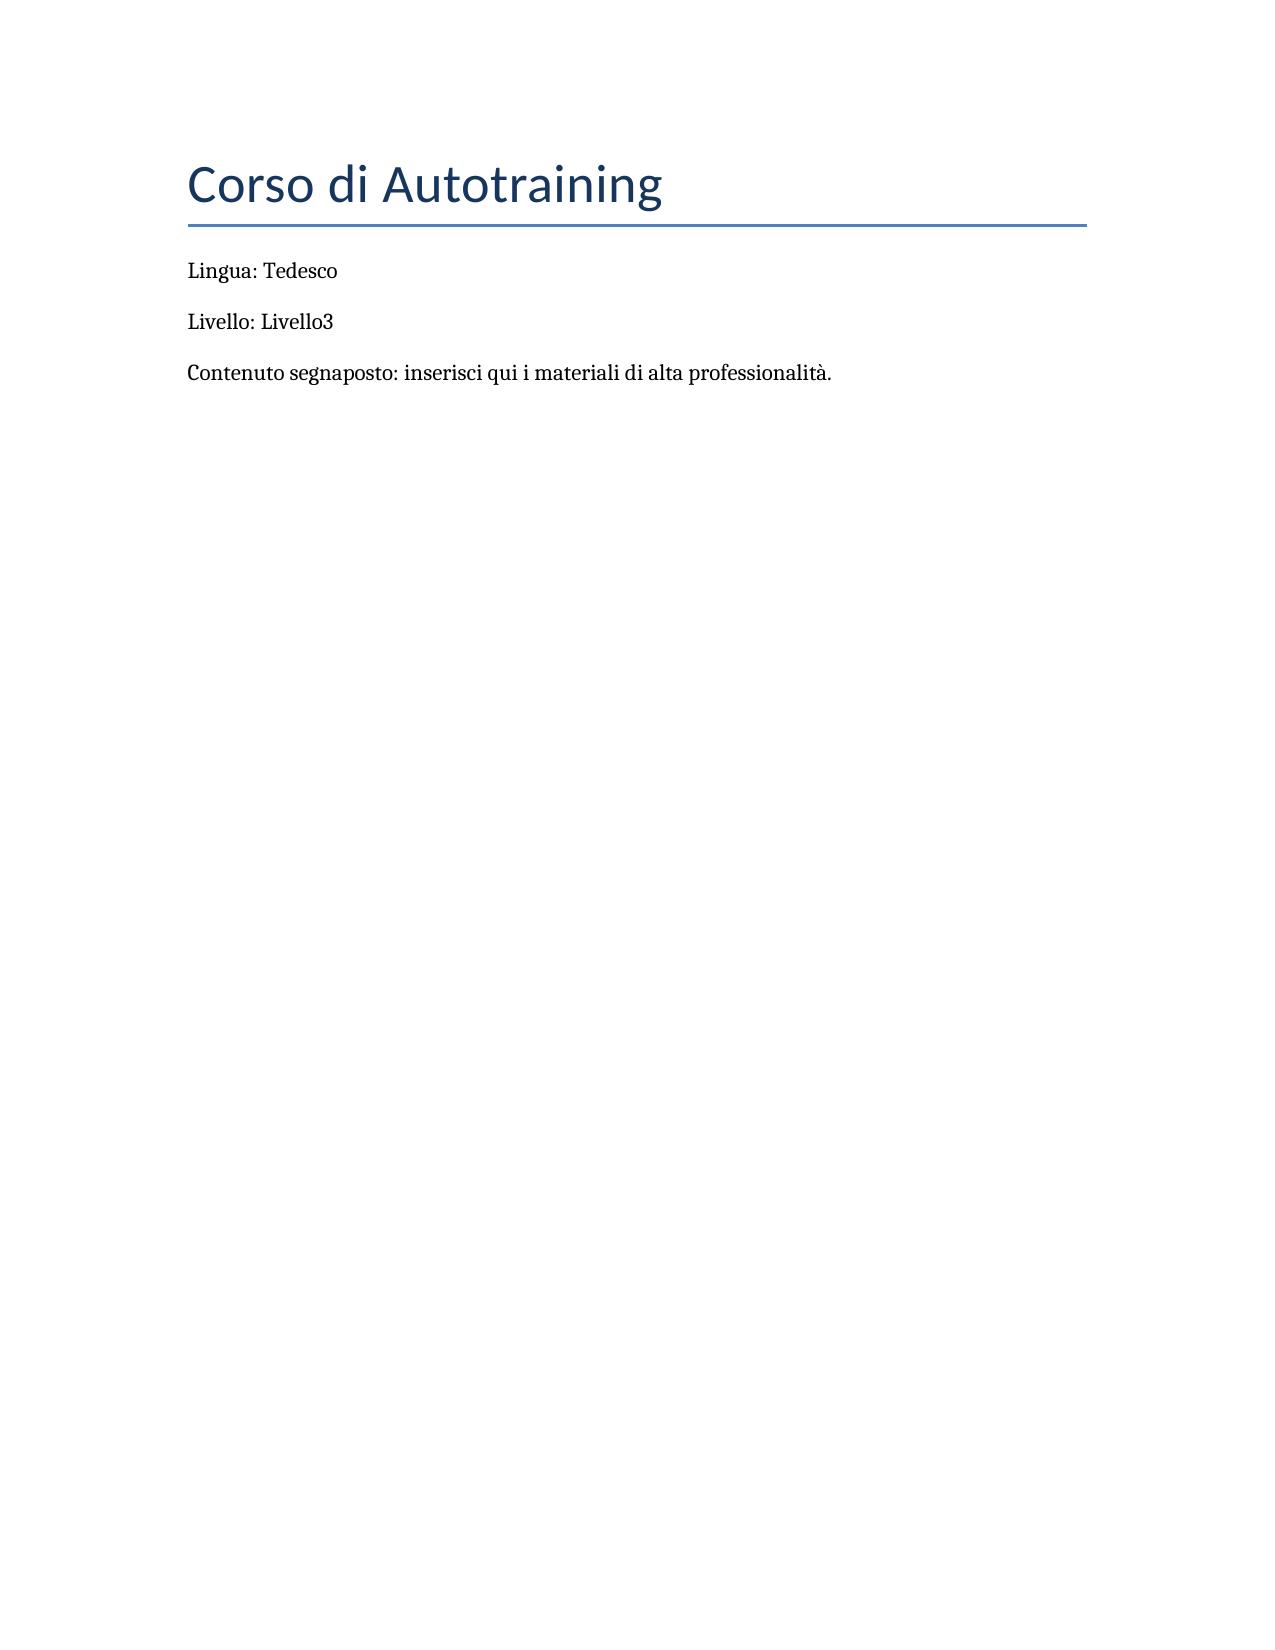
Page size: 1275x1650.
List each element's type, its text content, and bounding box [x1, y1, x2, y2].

title Corso di Autotraining [187, 150, 1087, 227]
text Livello: Livello3 [187, 309, 1087, 335]
text Lingua: Tedesco [187, 258, 1087, 284]
text Contenuto segnaposto: inserisci qui i materiali di alta professionalità. [187, 360, 1087, 386]
